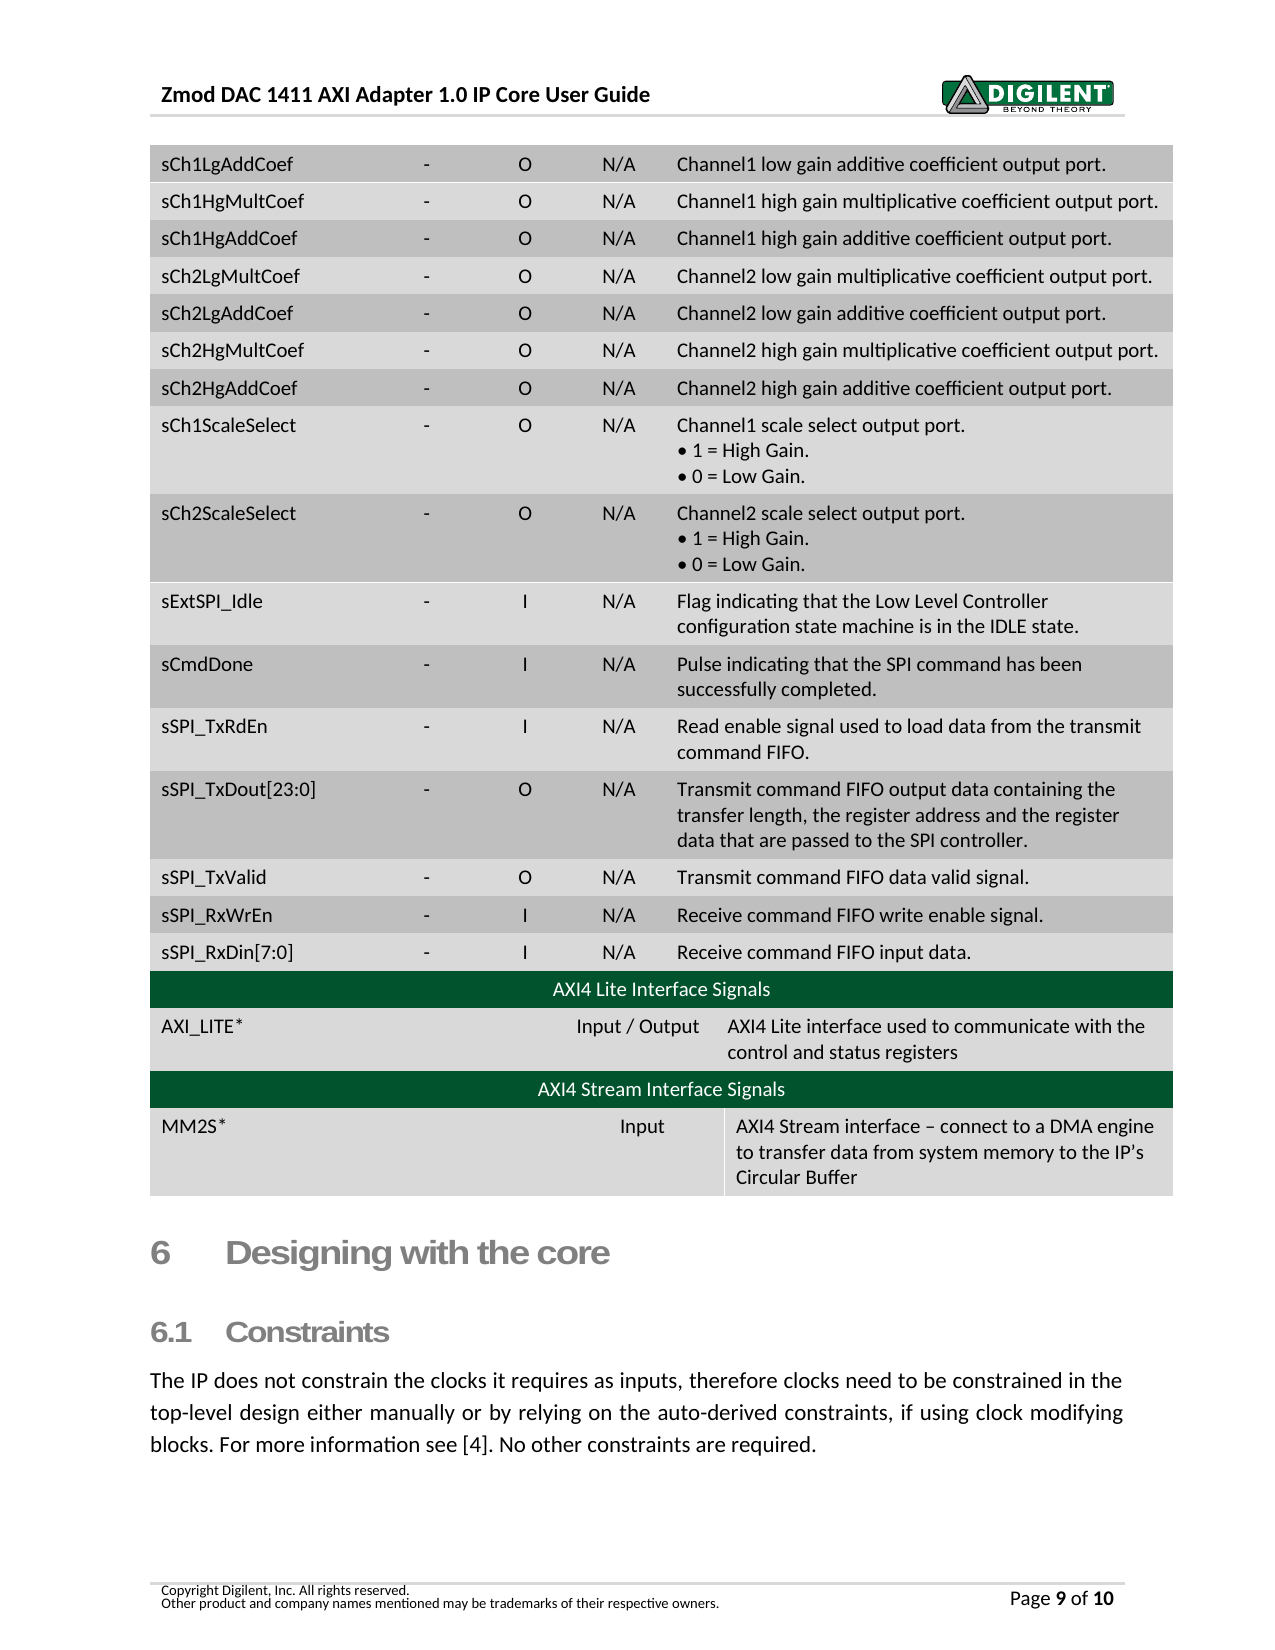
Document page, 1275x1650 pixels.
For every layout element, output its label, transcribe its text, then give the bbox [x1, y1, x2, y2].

table_cell O [478, 859, 572, 896]
table_cell N/A [572, 645, 666, 708]
table_cell O [478, 183, 572, 220]
table_cell O [478, 294, 572, 332]
table_cell sCmdDone [150, 645, 375, 708]
table_cell AXI4 Stream interface – connect to a DMA engine to transfer data from system memory to the IP’s Circular Buffer [725, 1108, 1173, 1196]
table_cell N/A [572, 220, 666, 257]
table_cell N/A [572, 294, 666, 332]
table_cell - [375, 369, 478, 406]
table_cell MM2S* [150, 1108, 560, 1196]
table_cell - [375, 494, 478, 582]
table_cell Receive command FIFO write enable signal. [666, 896, 1173, 933]
table_cell AXI4 Stream Interface Signals [150, 1071, 1173, 1108]
table_cell sCh2LgAddCoef [150, 294, 375, 332]
table_cell N/A [572, 771, 666, 859]
table_cell N/A [572, 583, 666, 645]
subtitle Constraints [150, 1315, 1125, 1349]
table_cell Channel1 scale select output port. • 1 = High Gain. • 0 = Low Gain. [666, 406, 1173, 494]
table_cell - [375, 708, 478, 771]
table_cell N/A [572, 406, 666, 494]
table_cell I [478, 896, 572, 933]
table_cell Pulse indicating that the SPI command has been successfully completed. [666, 645, 1173, 708]
table_cell O [478, 369, 572, 406]
table_cell Flag indicating that the Low Level Controller configuration state machine is in the IDLE state. [666, 583, 1173, 645]
table_cell Channel1 high gain additive coefficient output port. [666, 220, 1173, 257]
table_cell Channel2 low gain multiplicative coefficient output port. [666, 257, 1173, 294]
table_cell - [375, 257, 478, 294]
table_cell O [478, 220, 572, 257]
table_cell sCh1HgMultCoef [150, 183, 375, 220]
table_cell Channel1 low gain additive coefficient output port. [666, 145, 1173, 182]
table_cell - [375, 896, 478, 933]
table_cell Transmit command FIFO output data containing the transfer length, the register address and the register data that are passed to the SPI controller. [666, 771, 1173, 859]
table_cell Channel1 high gain multiplicative coefficient output port. [666, 183, 1173, 220]
table_cell sSPI_TxDout[23:0] [150, 771, 375, 859]
table_cell sExtSPI_Idle [150, 583, 375, 645]
table_cell Receive command FIFO input data. [666, 933, 1173, 971]
table_cell I [478, 645, 572, 708]
table_cell N/A [572, 257, 666, 294]
table_cell Channel2 high gain multiplicative coefficient output port. [666, 332, 1173, 369]
table_cell I [478, 933, 572, 971]
table_cell - [375, 145, 478, 182]
table_cell - [375, 771, 478, 859]
table_cell O [478, 257, 572, 294]
table_cell AXI4 Lite interface used to communicate with the control and status registers [716, 1008, 1173, 1071]
table_cell sCh2LgMultCoef [150, 257, 375, 294]
table_cell - [375, 933, 478, 971]
table_cell Channel2 scale select output port. • 1 = High Gain. • 0 = Low Gain. [666, 494, 1173, 582]
table_cell sSPI_RxWrEn [150, 896, 375, 933]
table_cell N/A [572, 183, 666, 220]
table_cell sCh1LgAddCoef [150, 145, 375, 182]
subtitle Designing with the core [150, 1233, 1125, 1272]
table_cell - [375, 220, 478, 257]
table_cell N/A [572, 145, 666, 182]
table_cell sCh2HgMultCoef [150, 332, 375, 369]
table_cell - [375, 583, 478, 645]
table_cell N/A [572, 933, 666, 971]
table_cell - [375, 645, 478, 708]
table_cell sSPI_RxDin[7:0] [150, 933, 375, 971]
table_cell N/A [572, 332, 666, 369]
table_cell sCh2HgAddCoef [150, 369, 375, 406]
table_cell sCh2ScaleSelect [150, 494, 375, 582]
table_cell N/A [572, 708, 666, 771]
table_cell N/A [572, 369, 666, 406]
table_cell I [478, 583, 572, 645]
table_cell Transmit command FIFO data valid signal. [666, 859, 1173, 896]
table_cell - [375, 406, 478, 494]
table_cell Read enable signal used to load data from the transmit command FIFO. [666, 708, 1173, 771]
table_cell - [375, 183, 478, 220]
table_cell N/A [572, 494, 666, 582]
table_cell Channel2 high gain additive coefficient output port. [666, 369, 1173, 406]
table_cell N/A [572, 896, 666, 933]
table_cell sCh1ScaleSelect [150, 406, 375, 494]
table_cell O [478, 494, 572, 582]
table_cell Channel2 low gain additive coefficient output port. [666, 294, 1173, 332]
table_cell Input / Output [560, 1008, 716, 1071]
table_cell O [478, 406, 572, 494]
table_header AXI4 Lite Interface Signals [150, 971, 1173, 1008]
table_cell O [478, 332, 572, 369]
text The IP does not constrain the clocks it requires as inputs, therefore clocks need to be constrained in the top-level design either manually or by relying on the auto-derived constraints, if using clock modifying blocks. For more information see [4]. No other constraints are required. [150, 1366, 1125, 1458]
table_cell O [478, 145, 572, 182]
table_cell - [375, 859, 478, 896]
table_cell AXI_LITE* [150, 1008, 560, 1071]
table_cell O [478, 771, 572, 859]
table_cell N/A [572, 859, 666, 896]
table_cell - [375, 294, 478, 332]
table_cell I [478, 708, 572, 771]
table_cell sCh1HgAddCoef [150, 220, 375, 257]
table_cell Input [560, 1108, 724, 1196]
table_cell sSPI_TxRdEn [150, 708, 375, 771]
table_cell - [375, 332, 478, 369]
table_cell sSPI_TxValid [150, 859, 375, 896]
